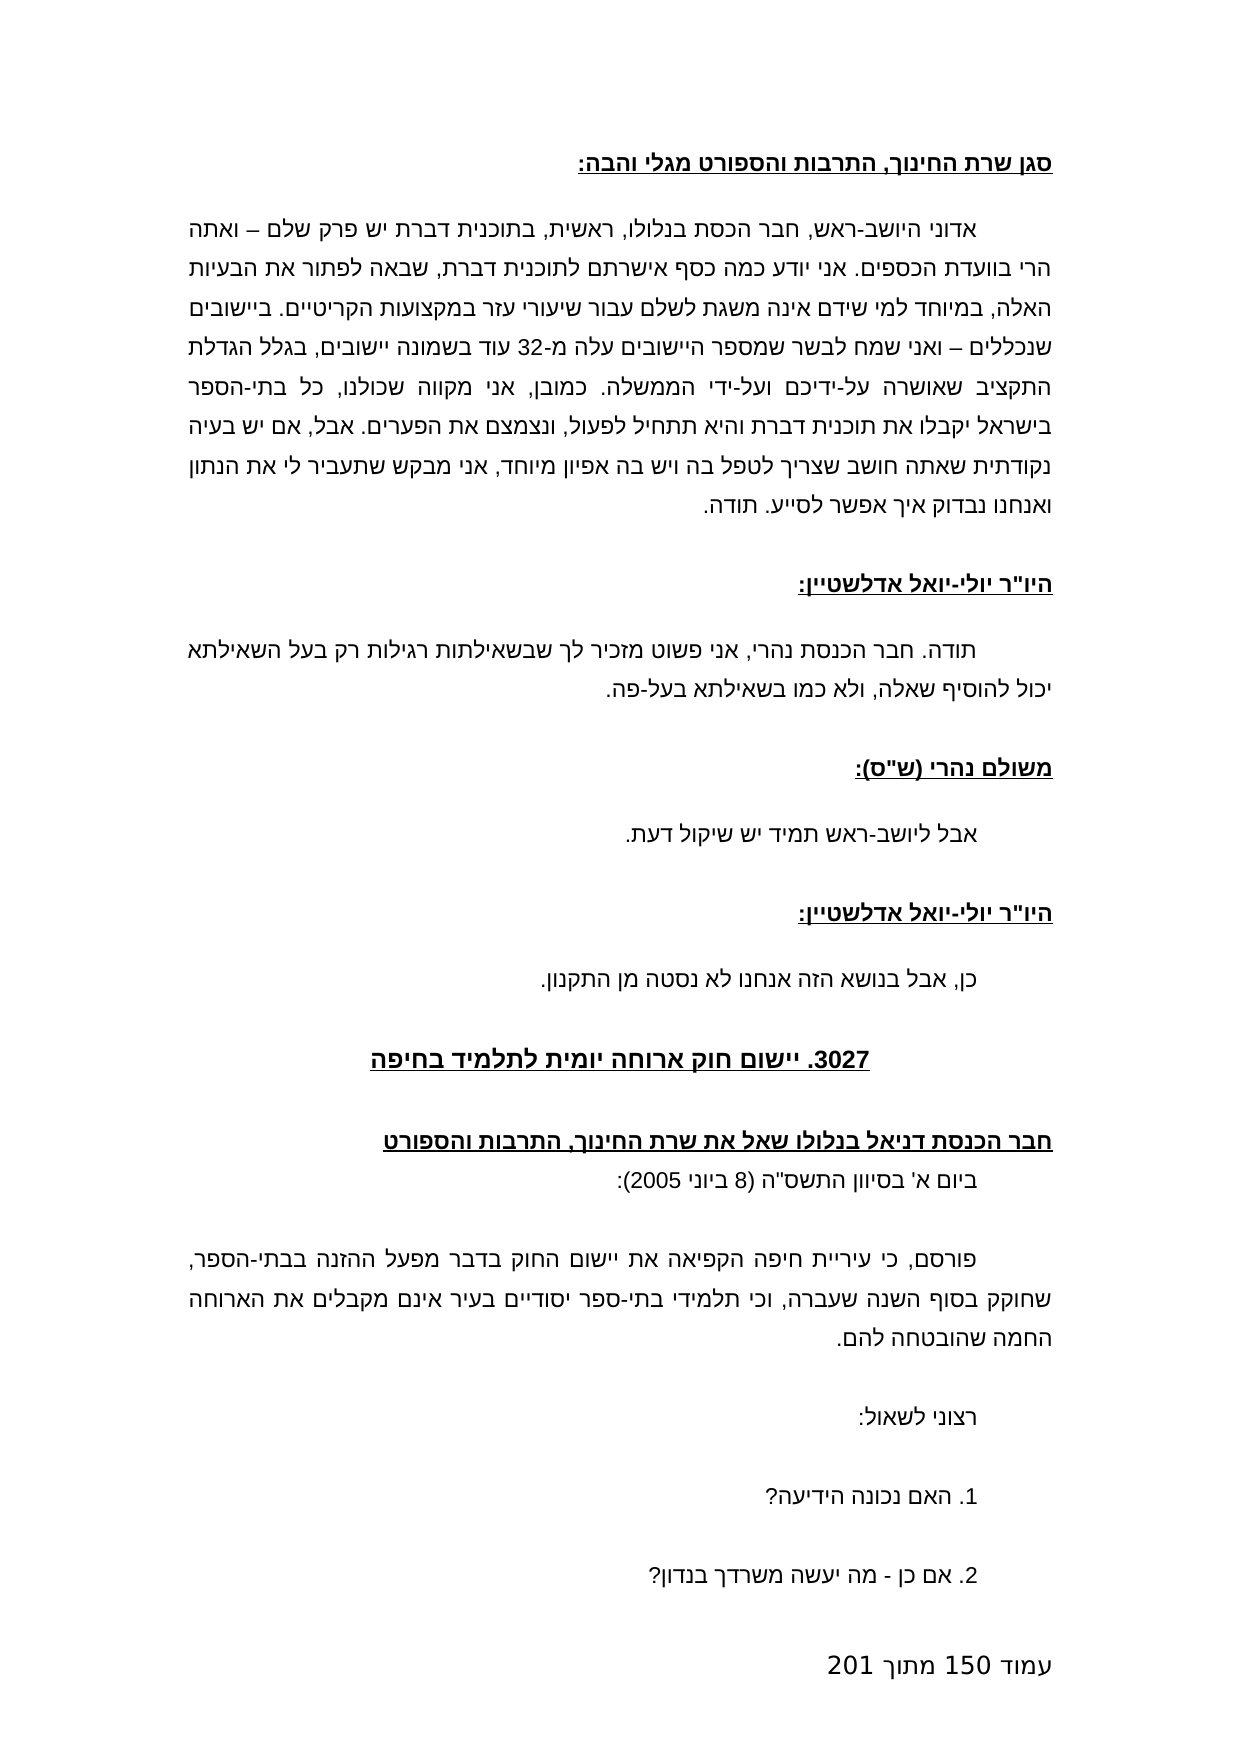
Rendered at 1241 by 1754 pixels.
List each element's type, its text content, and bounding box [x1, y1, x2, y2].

text משולם נהרי (ש"ס): [187, 755, 1053, 782]
text סגן שרת החינוך, התרבות והספורט מגלי והבה: [187, 150, 1053, 176]
text כן, אבל בנושא הזה אנחנו לא נסטה מן התקנון. [187, 966, 1053, 992]
text אדוני היושב-ראש, חבר הכסת בנלולו, ראשית, בתוכנית דברת יש פרק שלם – ואתה הרי בוועדת הכספים. אני יודע כמה כסף אישרתם לתוכנית דברת, שבאה לפתור את הבעיות האלה, במיוחד למי שידם אינה משגת לשלם עבור שיעורי עזר במקצועות הקריטיים. ביישובים שנכללים – ואני שמח לבשר שמספר היישובים עלה מ-32 עוד בשמונה יישובים, בגלל הגדלת התקציב שאושרה על-ידיכם ועל-ידי הממשלה. כמובן, אני מקווה שכולנו, כל בתי-הספר בישראל יקבלו את תוכנית דברת והיא תתחיל לפעול, ונצמצם את הפערים. אבל, אם יש בעיה נקודתית שאתה חושב שצריך לטפל בה ויש בה אפיון מיוחד, אני מבקש שתעביר לי את הנתון ואנחנו נבדוק איך אפשר לסייע. תודה. [187, 216, 1053, 518]
text 1. האם נכונה הידיעה? [187, 1483, 1053, 1509]
text 2. אם כן - מה יעשה משרדך בנדון? [187, 1562, 1053, 1588]
text תודה. חבר הכנסת נהרי, אני פשוט מזכיר לך שבשאילתות רגילות רק בעל השאילתא יכול להוסיף שאלה, ולא כמו בשאילתא בעל-פה. [187, 637, 1053, 703]
text אבל ליושב-ראש תמיד יש שיקול דעת. [187, 821, 1053, 848]
text היו"ר יולי-יואל אדלשטיין: [187, 571, 1053, 597]
text ביום א' בסיוון התשס"ה (8 ביוני 2005): [187, 1167, 1053, 1193]
text פורסם, כי עיריית חיפה הקפיאה את יישום החוק בדבר מפעל ההזנה בבתי-הספר, שחוקק בסוף השנה שעברה, וכי תלמידי בתי-ספר יסודיים בעיר אינם מקבלים את הארוחה החמה שהובטחה להם. [187, 1246, 1053, 1351]
text היו"ר יולי-יואל אדלשטיין: [187, 900, 1053, 927]
text 3027. יישום חוק ארוחה יומית לתלמיד בחיפה [187, 1045, 1053, 1074]
text רצוני לשאול: [187, 1404, 1053, 1430]
text חבר הכנסת דניאל בנלולו שאל את שרת החינוך, התרבות והספורט [187, 1128, 1053, 1154]
